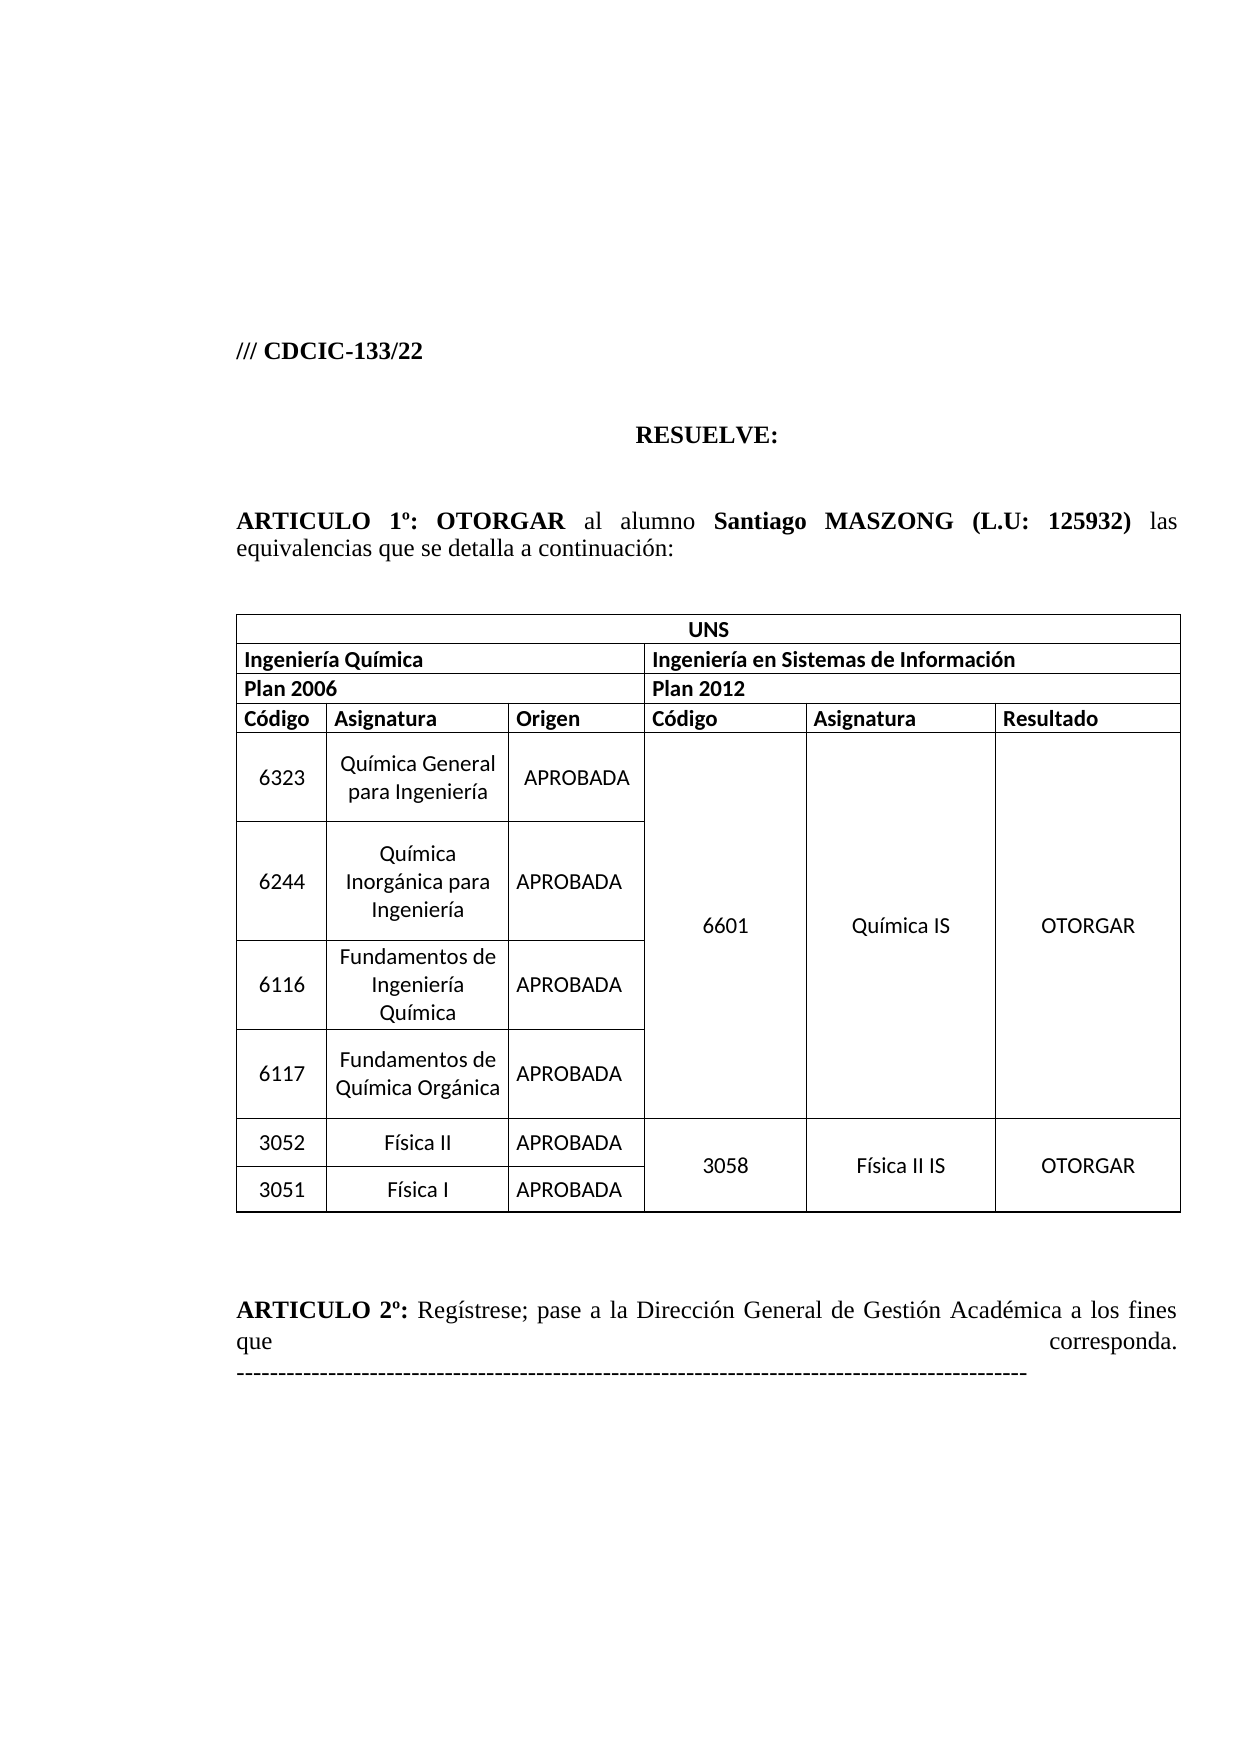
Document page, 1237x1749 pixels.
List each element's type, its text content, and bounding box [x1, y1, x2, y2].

table_cell Resultado [996, 704, 1180, 732]
table_cell APROBADA [509, 733, 644, 821]
table_cell Ingeniería en Sistemas de Información [645, 644, 1180, 673]
table_cell Fundamentos de Ingeniería Química [327, 941, 508, 1028]
table_cell Asignatura [327, 704, 508, 732]
table_cell 6323 [237, 733, 326, 821]
table_cell 3051 [237, 1167, 326, 1211]
table_cell 3058 [645, 1119, 806, 1211]
table_cell APROBADA [509, 1119, 644, 1166]
table_cell Código [645, 704, 806, 732]
table_cell APROBADA [509, 1030, 644, 1117]
text /// CDCIC-133/22 [236, 338, 1177, 365]
table_header UNS [237, 615, 1180, 643]
table_cell 6244 [237, 822, 326, 939]
table_cell Plan 2012 [645, 674, 1180, 702]
table_cell Ingeniería Química [237, 644, 644, 673]
table_cell OTORGAR [996, 733, 1180, 1117]
table_cell Código [237, 704, 326, 732]
table_cell Origen [509, 704, 644, 732]
text ARTICULO 1º: OTORGAR al alumno Santiago MASZONG (L.U: 125932) las equivalencias que se detalla a continuación: [236, 507, 1177, 562]
table_cell APROBADA [509, 1167, 644, 1211]
table_cell APROBADA [509, 822, 644, 939]
table_cell Química Inorgánica para Ingeniería [327, 822, 508, 939]
table_cell Fundamentos de Química Orgánica [327, 1030, 508, 1117]
text ARTICULO 2º: Regístrese; pase a la Dirección General de Gestión Académica a los fines que corresponda. ----------------------------------------------------------------------------------------------- [236, 1295, 1177, 1386]
table_cell Física I [327, 1167, 508, 1211]
table_cell Asignatura [807, 704, 995, 732]
table_cell Física II IS [807, 1119, 995, 1211]
table_cell OTORGAR [996, 1119, 1180, 1211]
table_cell 6116 [237, 941, 326, 1028]
table_cell 3052 [237, 1119, 326, 1166]
table_cell Química IS [807, 733, 995, 1117]
table_cell Física II [327, 1119, 508, 1166]
table_cell Plan 2006 [237, 674, 644, 702]
text RESUELVE: [236, 420, 1177, 449]
table_cell APROBADA [509, 941, 644, 1028]
table_cell 6601 [645, 733, 806, 1117]
table_cell 6117 [237, 1030, 326, 1117]
table_cell Química General para Ingeniería [327, 733, 508, 821]
